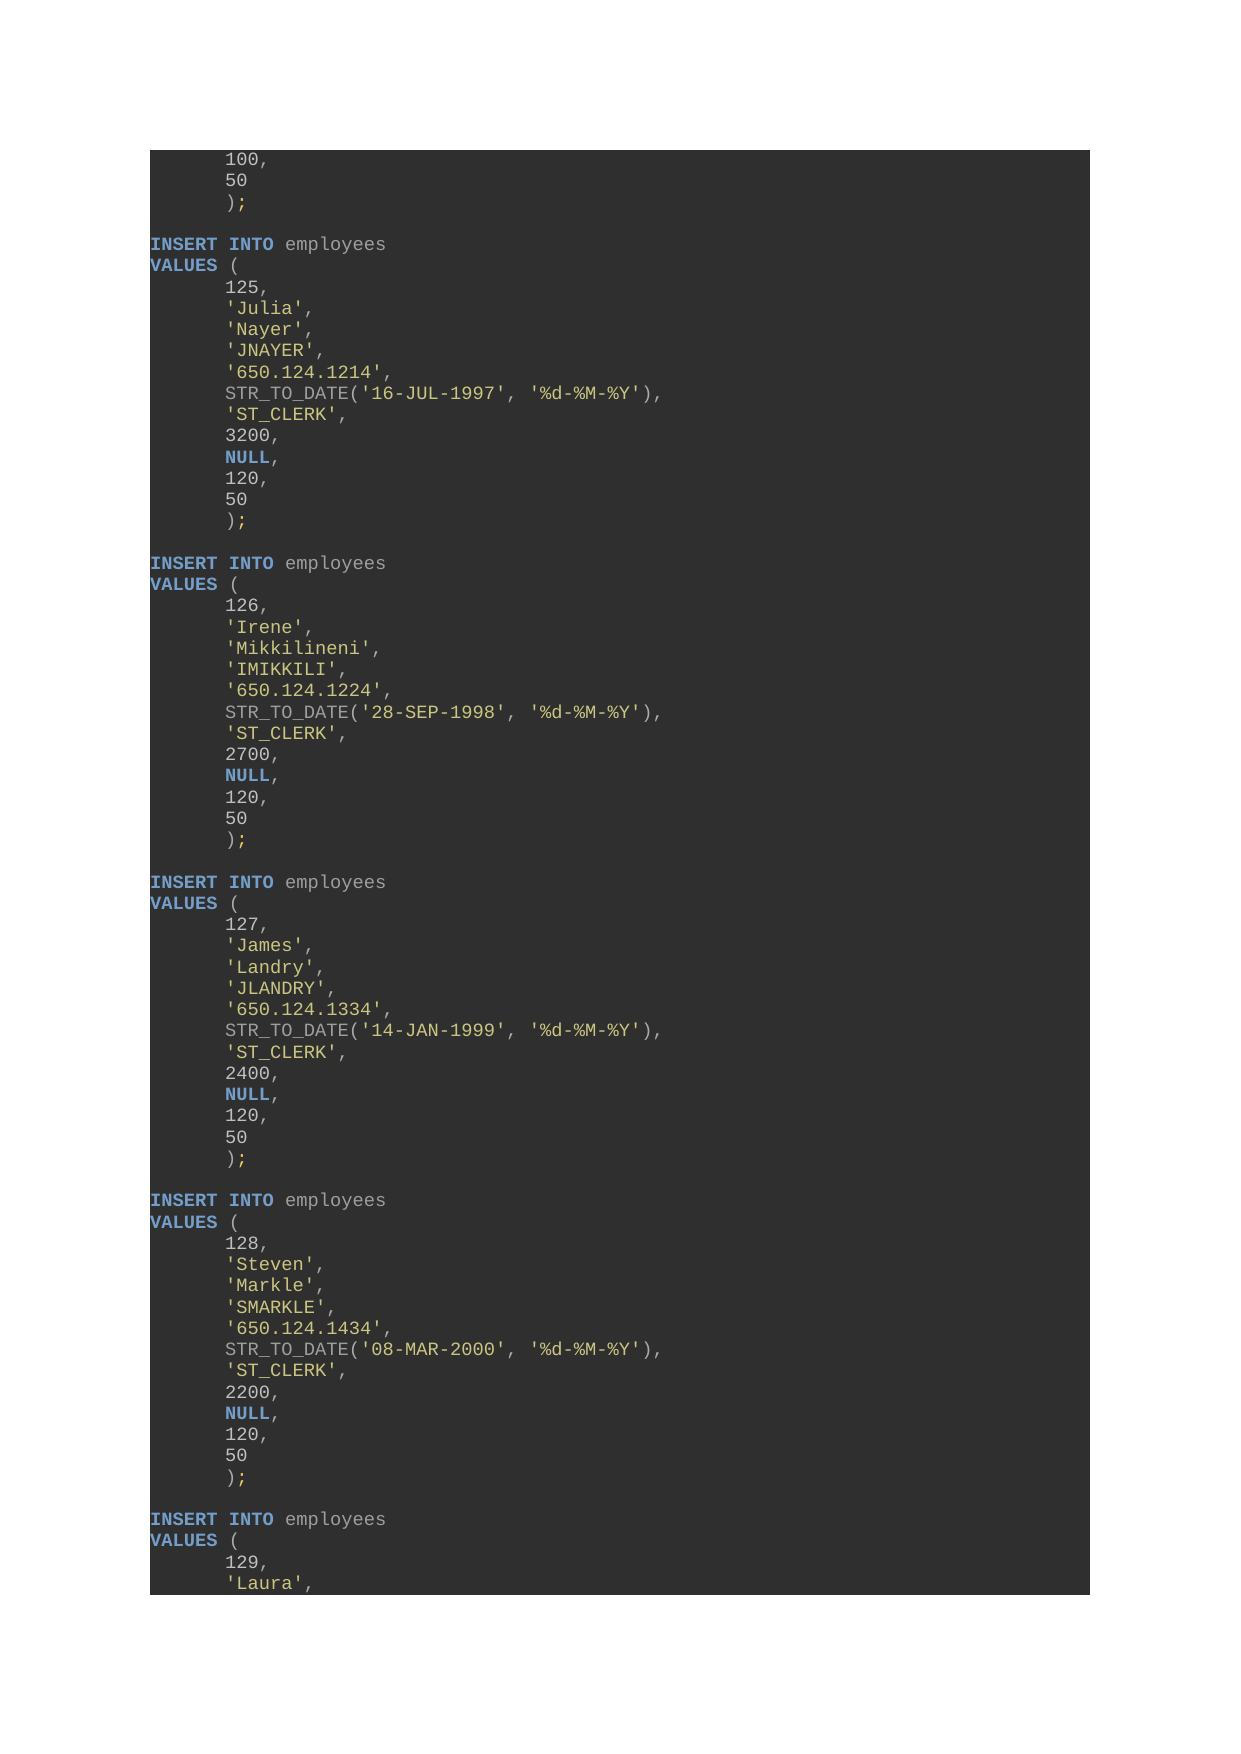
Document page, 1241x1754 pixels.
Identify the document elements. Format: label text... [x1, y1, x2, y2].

text 'ST_CLERK', [150, 1361, 1090, 1382]
text VALUES ( [150, 894, 1090, 915]
text 'IMIKKILI', [150, 660, 1090, 681]
text 'Markle', [150, 1276, 1090, 1297]
text ); [150, 192, 1090, 214]
text '650.124.1434', [150, 1319, 1090, 1340]
text 'JLANDRY', [150, 979, 1090, 1000]
text 2200, [150, 1382, 1090, 1404]
text 128, [150, 1234, 1090, 1255]
text STR_TO_DATE('08-MAR-2000', '%d-%M-%Y'), [150, 1340, 1090, 1361]
text INSERT INTO employees [150, 235, 1090, 256]
text ); [150, 830, 1090, 851]
text '650.124.1224', [150, 681, 1090, 702]
text 'SMARKLE', [150, 1297, 1090, 1319]
text 50 [150, 1446, 1090, 1467]
text 'Julia', [150, 299, 1090, 320]
text 'Laura', [150, 1574, 1090, 1595]
text STR_TO_DATE('16-JUL-1997', '%d-%M-%Y'), [150, 384, 1090, 405]
text NULL, [150, 1085, 1090, 1106]
text 'Steven', [150, 1255, 1090, 1276]
text 'ST_CLERK', [150, 405, 1090, 426]
text INSERT INTO employees [150, 1191, 1090, 1212]
text 2700, [150, 745, 1090, 766]
text 120, [150, 1106, 1090, 1127]
text ); [150, 511, 1090, 532]
text 120, [150, 469, 1090, 490]
text VALUES ( [150, 1531, 1090, 1552]
text 120, [150, 787, 1090, 809]
text 3200, [150, 426, 1090, 447]
text '650.124.1334', [150, 1000, 1090, 1021]
text 129, [150, 1552, 1090, 1574]
text NULL, [150, 447, 1090, 469]
text STR_TO_DATE('28-SEP-1998', '%d-%M-%Y'), [150, 702, 1090, 724]
text 125, [150, 277, 1090, 299]
text VALUES ( [150, 256, 1090, 277]
text 'Mikkilineni', [150, 639, 1090, 660]
text 50 [150, 171, 1090, 192]
text 'Nayer', [150, 320, 1090, 341]
text 127, [150, 915, 1090, 936]
text ); [150, 1467, 1090, 1489]
text INSERT INTO employees [150, 872, 1090, 894]
text 50 [150, 1127, 1090, 1149]
text 'ST_CLERK', [150, 1042, 1090, 1064]
text INSERT INTO employees [150, 554, 1090, 575]
text NULL, [150, 766, 1090, 787]
text 126, [150, 596, 1090, 617]
text 50 [150, 490, 1090, 511]
text STR_TO_DATE('14-JAN-1999', '%d-%M-%Y'), [150, 1021, 1090, 1042]
text VALUES ( [150, 575, 1090, 596]
text ); [150, 1149, 1090, 1170]
text 'JNAYER', [150, 341, 1090, 362]
text 100, [150, 150, 1090, 171]
text INSERT INTO employees [150, 1510, 1090, 1531]
text 50 [150, 809, 1090, 830]
text 'James', [150, 936, 1090, 957]
text '650.124.1214', [150, 362, 1090, 384]
text 'ST_CLERK', [150, 724, 1090, 745]
text 'Landry', [150, 957, 1090, 979]
text VALUES ( [150, 1212, 1090, 1234]
text 'Irene', [150, 617, 1090, 639]
text NULL, [150, 1404, 1090, 1425]
text 2400, [150, 1064, 1090, 1085]
text 120, [150, 1425, 1090, 1446]
